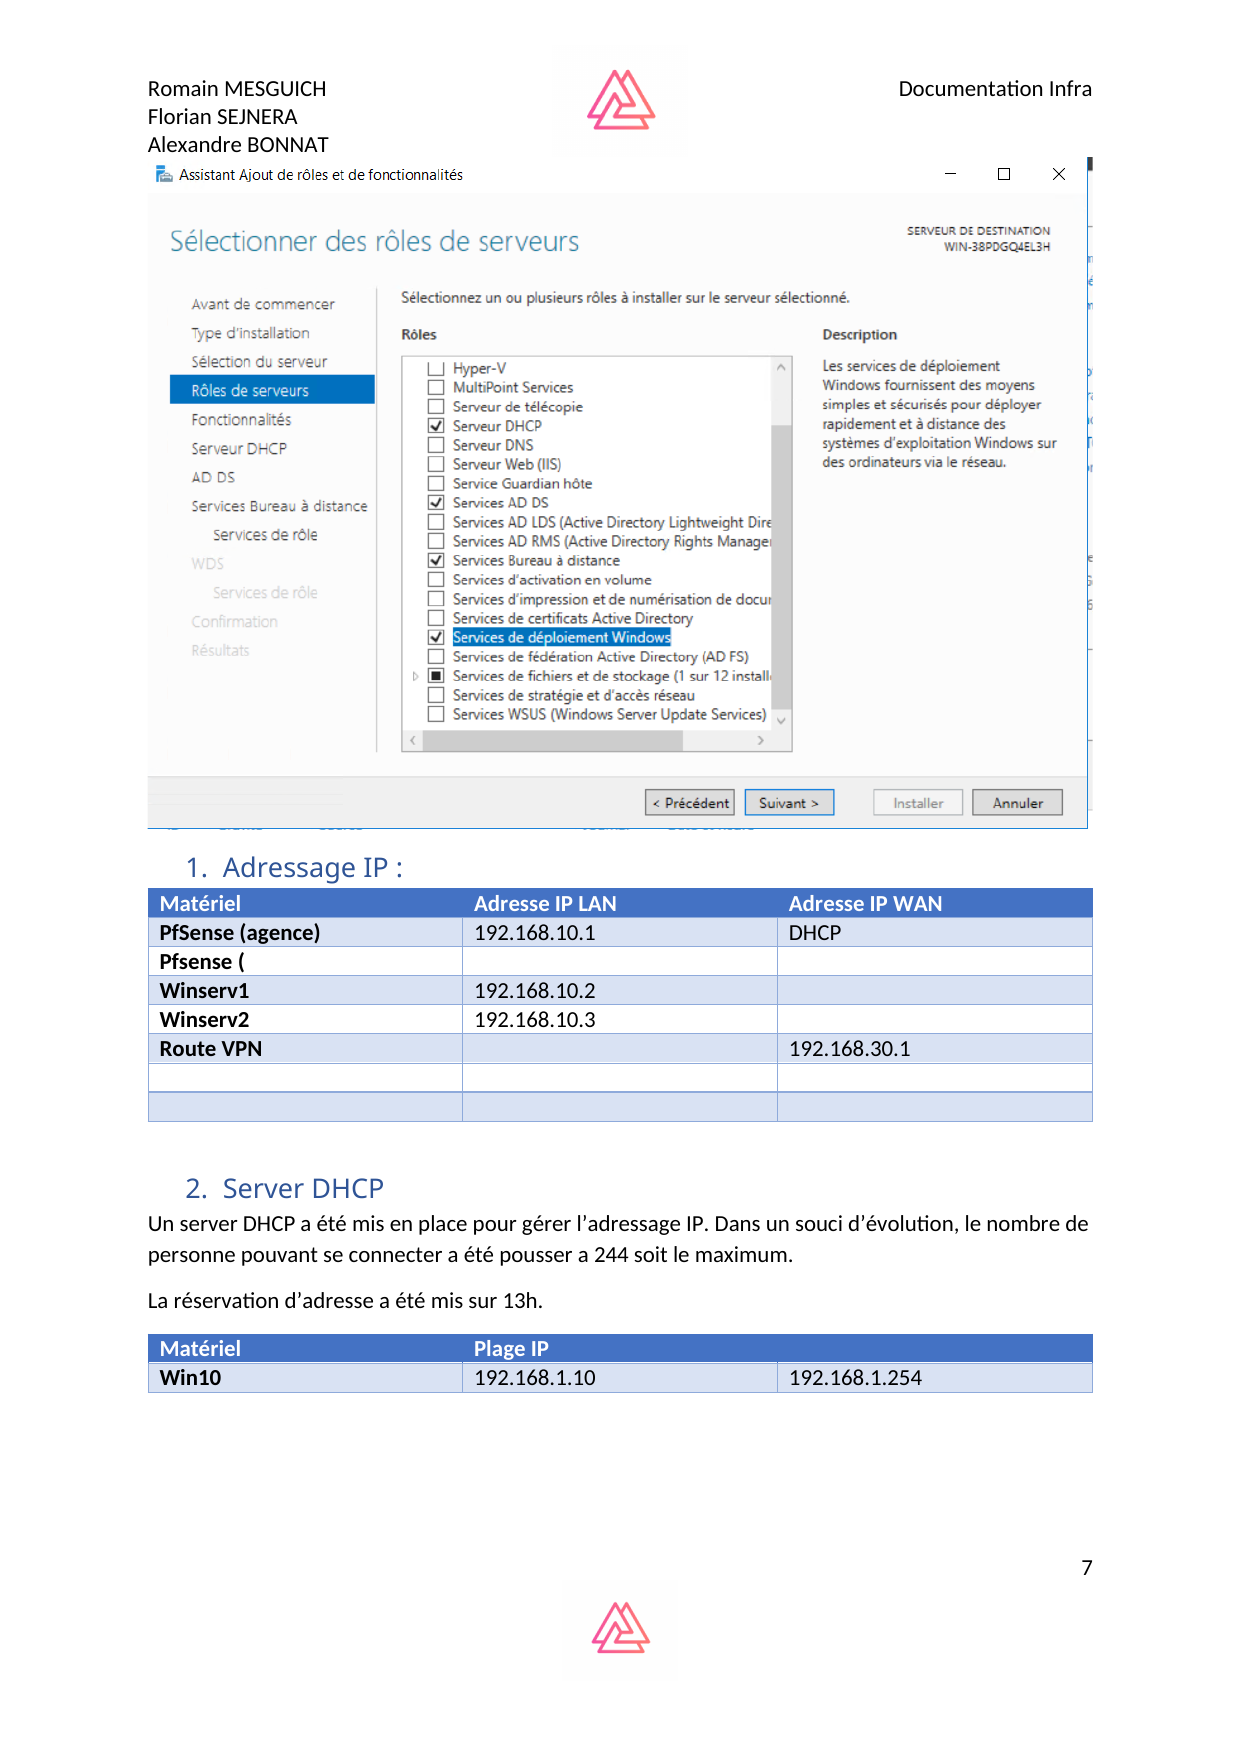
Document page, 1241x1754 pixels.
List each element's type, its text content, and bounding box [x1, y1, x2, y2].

table_cell 192.168.1.254 [778, 1364, 1092, 1392]
subtitle Server DHCP [185, 1170, 1093, 1207]
table_header [778, 1335, 1092, 1362]
table_cell Win10 [149, 1364, 462, 1392]
table_header Adresse IP WAN [778, 889, 1092, 917]
table_cell DHCP [778, 918, 1092, 946]
table_cell 192.168.10.1 [463, 918, 777, 946]
table_cell [463, 1034, 777, 1062]
table_cell Winserv2 [149, 1005, 462, 1033]
subtitle Adressage IP : [185, 848, 1093, 885]
table_cell Route VPN [149, 1034, 462, 1062]
table_cell [149, 1093, 462, 1121]
table_cell 192.168.10.2 [463, 976, 777, 1004]
table_cell [778, 1005, 1092, 1033]
table_cell [463, 1064, 777, 1091]
table_cell PfSense (agence) [149, 918, 462, 946]
picture [147, 45, 1093, 830]
table_header Matériel [149, 889, 462, 917]
table_cell [778, 976, 1092, 1004]
table_cell 192.168.10.3 [463, 1005, 777, 1033]
table_cell 192.168.30.1 [778, 1034, 1092, 1062]
table_header Matériel [149, 1335, 462, 1362]
table_cell 192.168.1.10 [463, 1364, 777, 1392]
table_cell [149, 1064, 462, 1091]
picture [562, 1580, 679, 1681]
table_cell Winserv1 [149, 976, 462, 1004]
table_cell [778, 947, 1092, 975]
table_cell [778, 1064, 1092, 1091]
table_cell [463, 947, 777, 975]
text Un server DHCP a été mis en place pour gérer l’adressage IP. Dans un souci d’évolution, le nombre de personne pouvant se connecter a été pousser a 244 soit le maximum. [148, 1209, 1093, 1268]
table_cell Pfsense ( [149, 947, 462, 975]
table_cell [778, 1093, 1092, 1121]
table_header Plage IP [463, 1335, 777, 1362]
table_header Adresse IP LAN [463, 889, 777, 917]
table_cell [463, 1093, 777, 1121]
text La réservation d’adresse a été mis sur 13h. [148, 1287, 1093, 1314]
